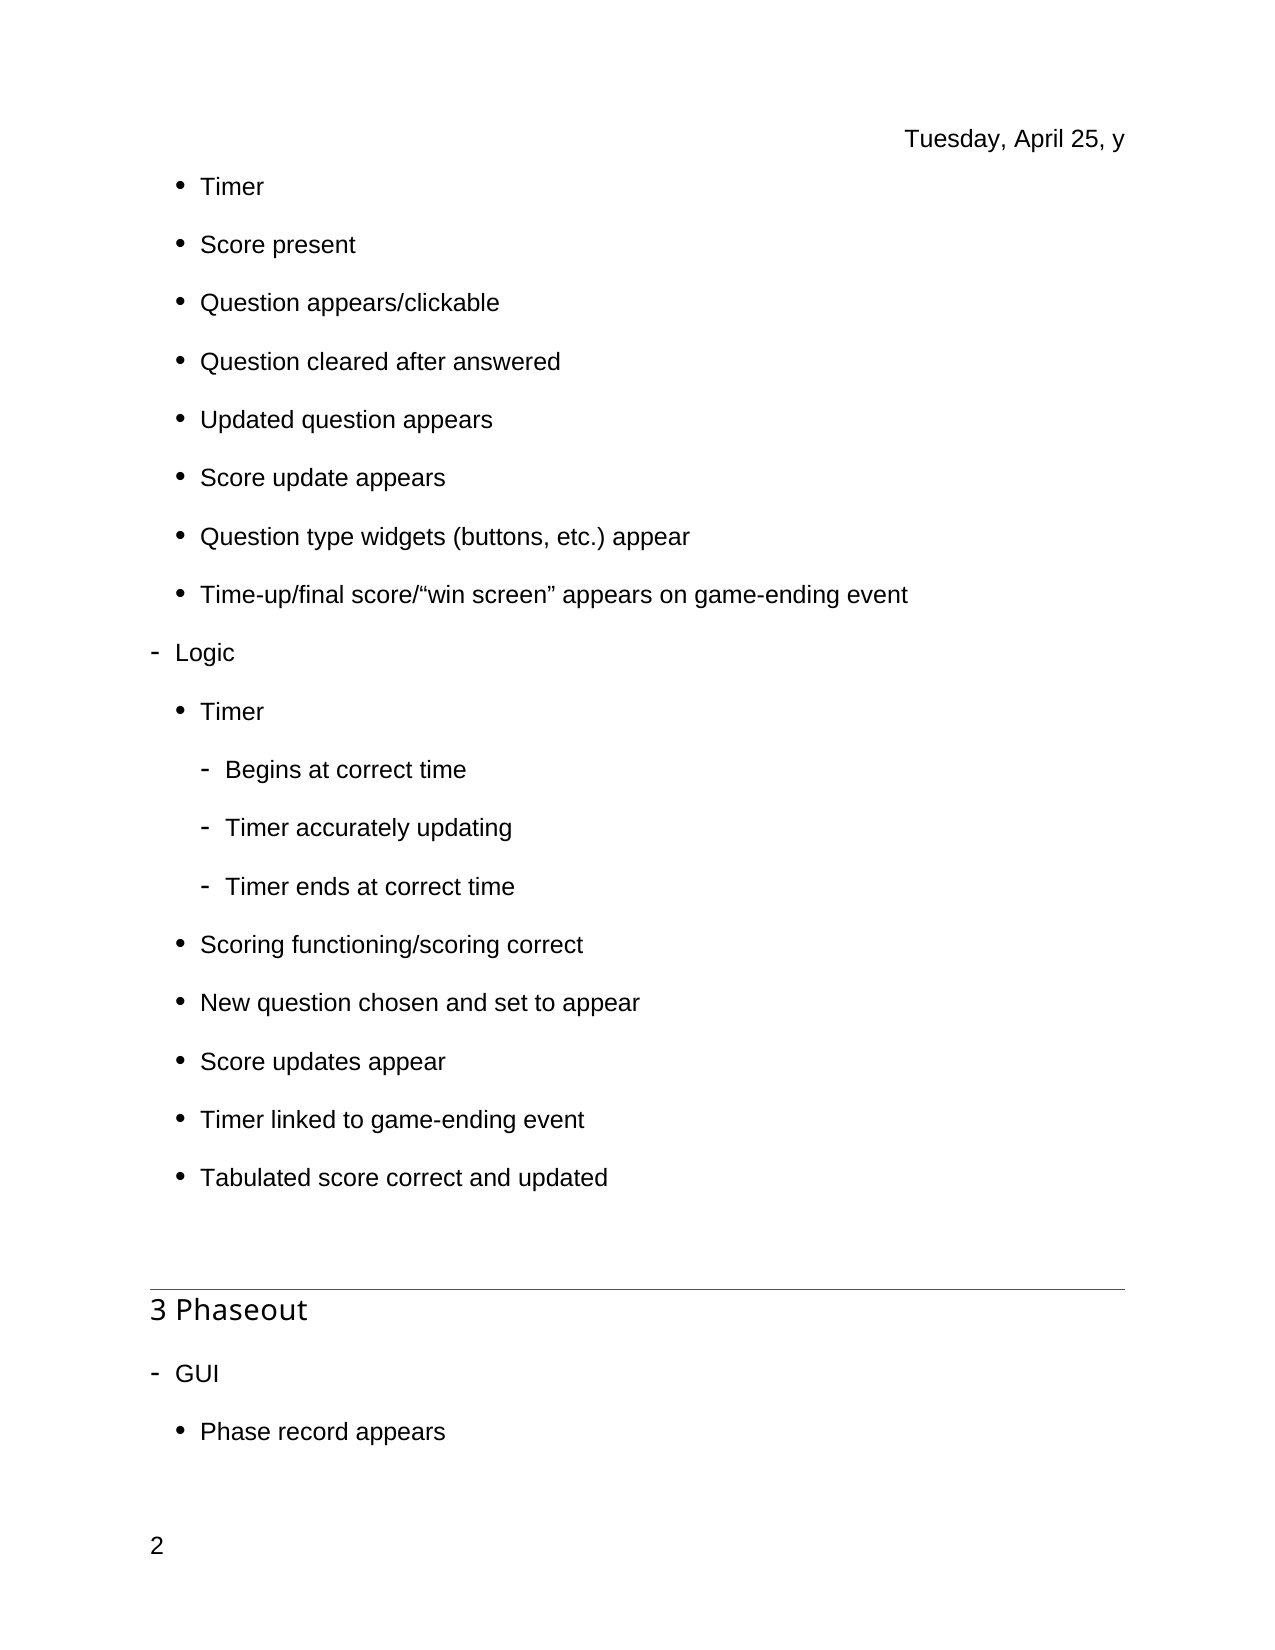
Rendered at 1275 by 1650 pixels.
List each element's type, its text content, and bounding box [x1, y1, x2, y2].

list Timer linked to game-ending event [175, 1100, 1125, 1134]
text 3 Phaseout [150, 1290, 1125, 1329]
list Score present [175, 225, 1125, 259]
list Scoring functioning/scoring correct [175, 925, 1125, 959]
list Timer accurately updating [200, 808, 1125, 843]
list New question chosen and set to appear [175, 983, 1125, 1018]
list Question type widgets (buttons, etc.) appear [175, 516, 1125, 551]
list Tabulated score correct and updated [175, 1158, 1125, 1193]
list Time-up/final score/“win screen” appears on game-ending event [175, 575, 1125, 609]
list Timer ends at correct time [200, 866, 1125, 901]
list GUI [150, 1354, 1125, 1388]
list Begins at correct time [200, 750, 1125, 784]
list Question cleared after answered [175, 341, 1125, 376]
list Phase record appears [175, 1412, 1125, 1447]
list Timer [175, 166, 1125, 201]
list Logic [150, 633, 1125, 668]
list Timer [175, 691, 1125, 726]
list Updated question appears [175, 400, 1125, 434]
list Score updates appear [175, 1041, 1125, 1076]
list Question appears/clickable [175, 283, 1125, 318]
list Score update appears [175, 458, 1125, 493]
